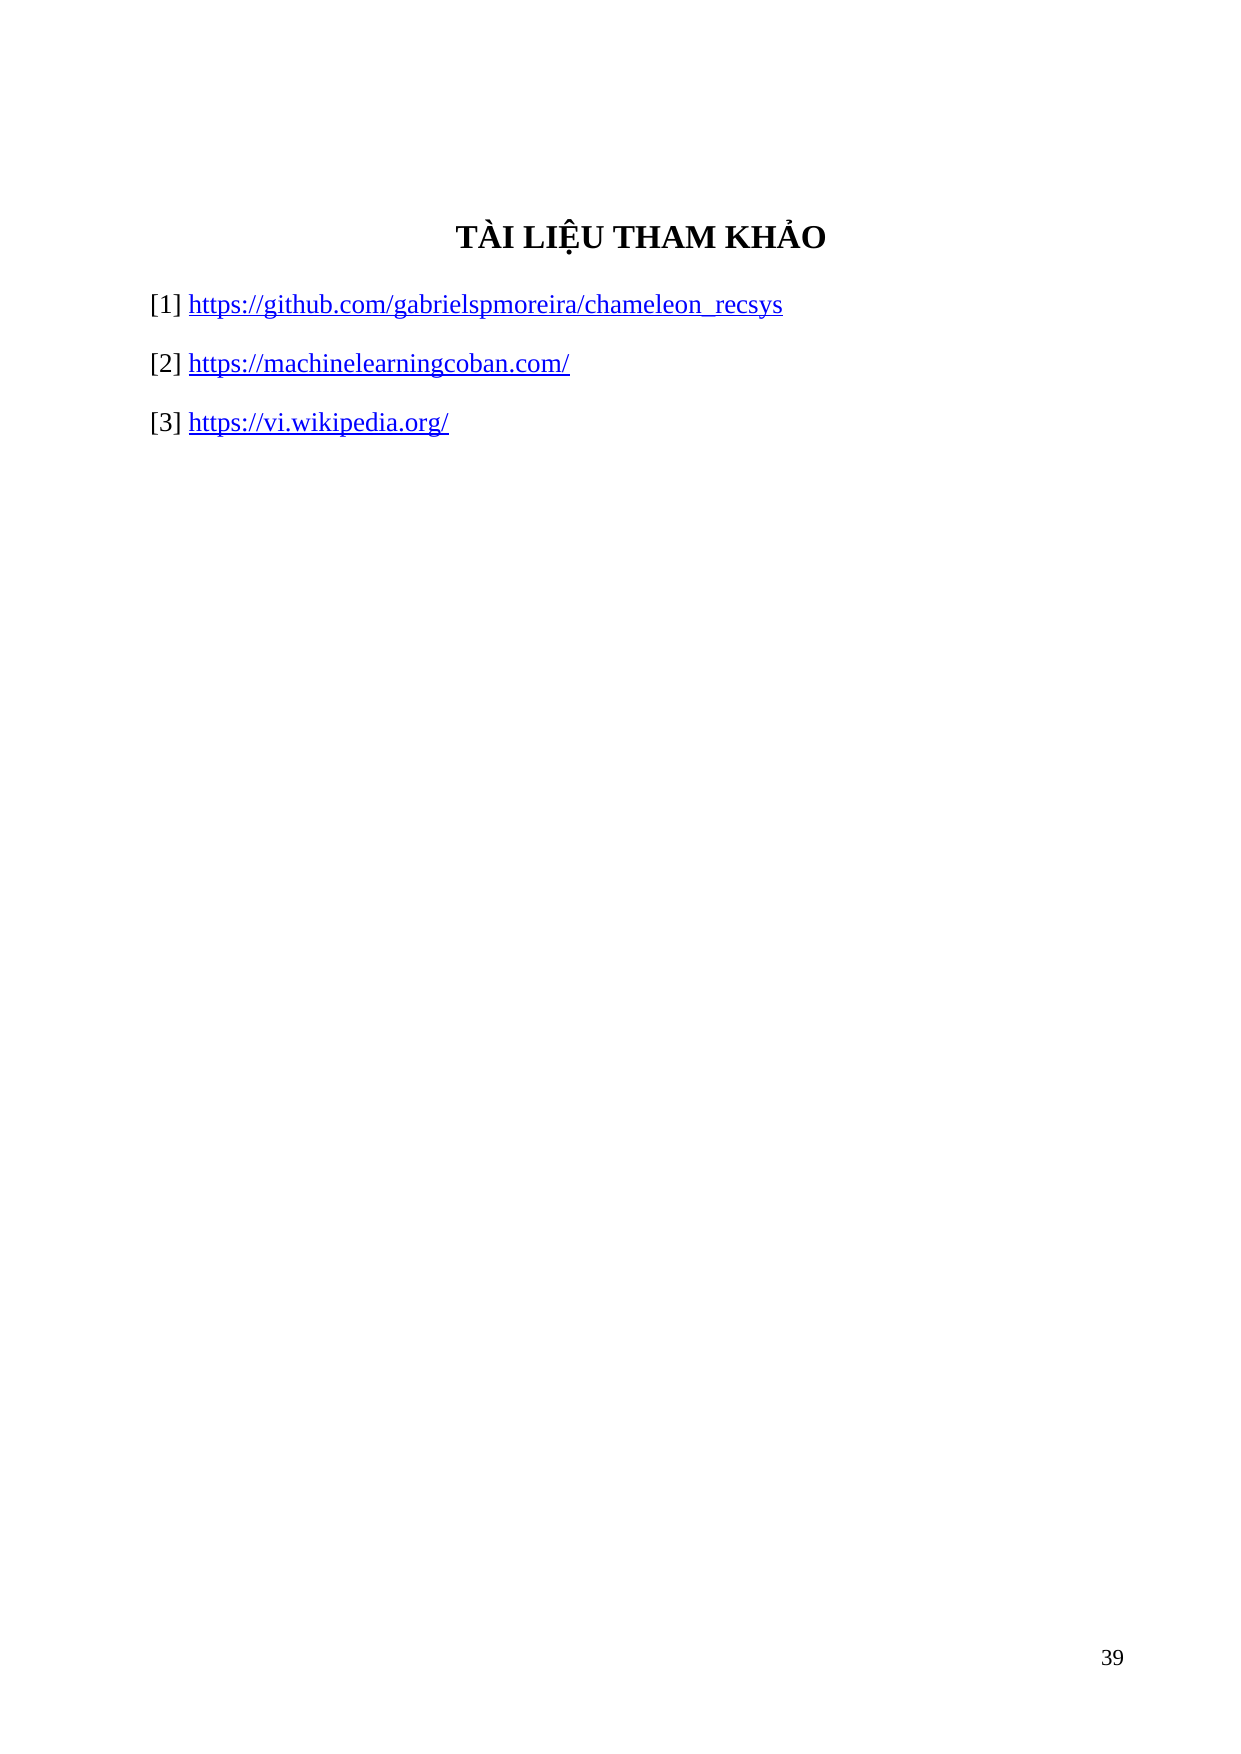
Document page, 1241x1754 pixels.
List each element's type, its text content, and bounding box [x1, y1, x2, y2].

text [1] https://github.com/gabrielspmoreira/chameleon_recsys [150, 288, 1123, 319]
subtitle TÀI LIỆU THAM KHẢO [150, 218, 1123, 256]
text [2] https://machinelearningcoban.com/ [150, 347, 1123, 378]
text [3] https://vi.wikipedia.org/ [150, 406, 1123, 437]
